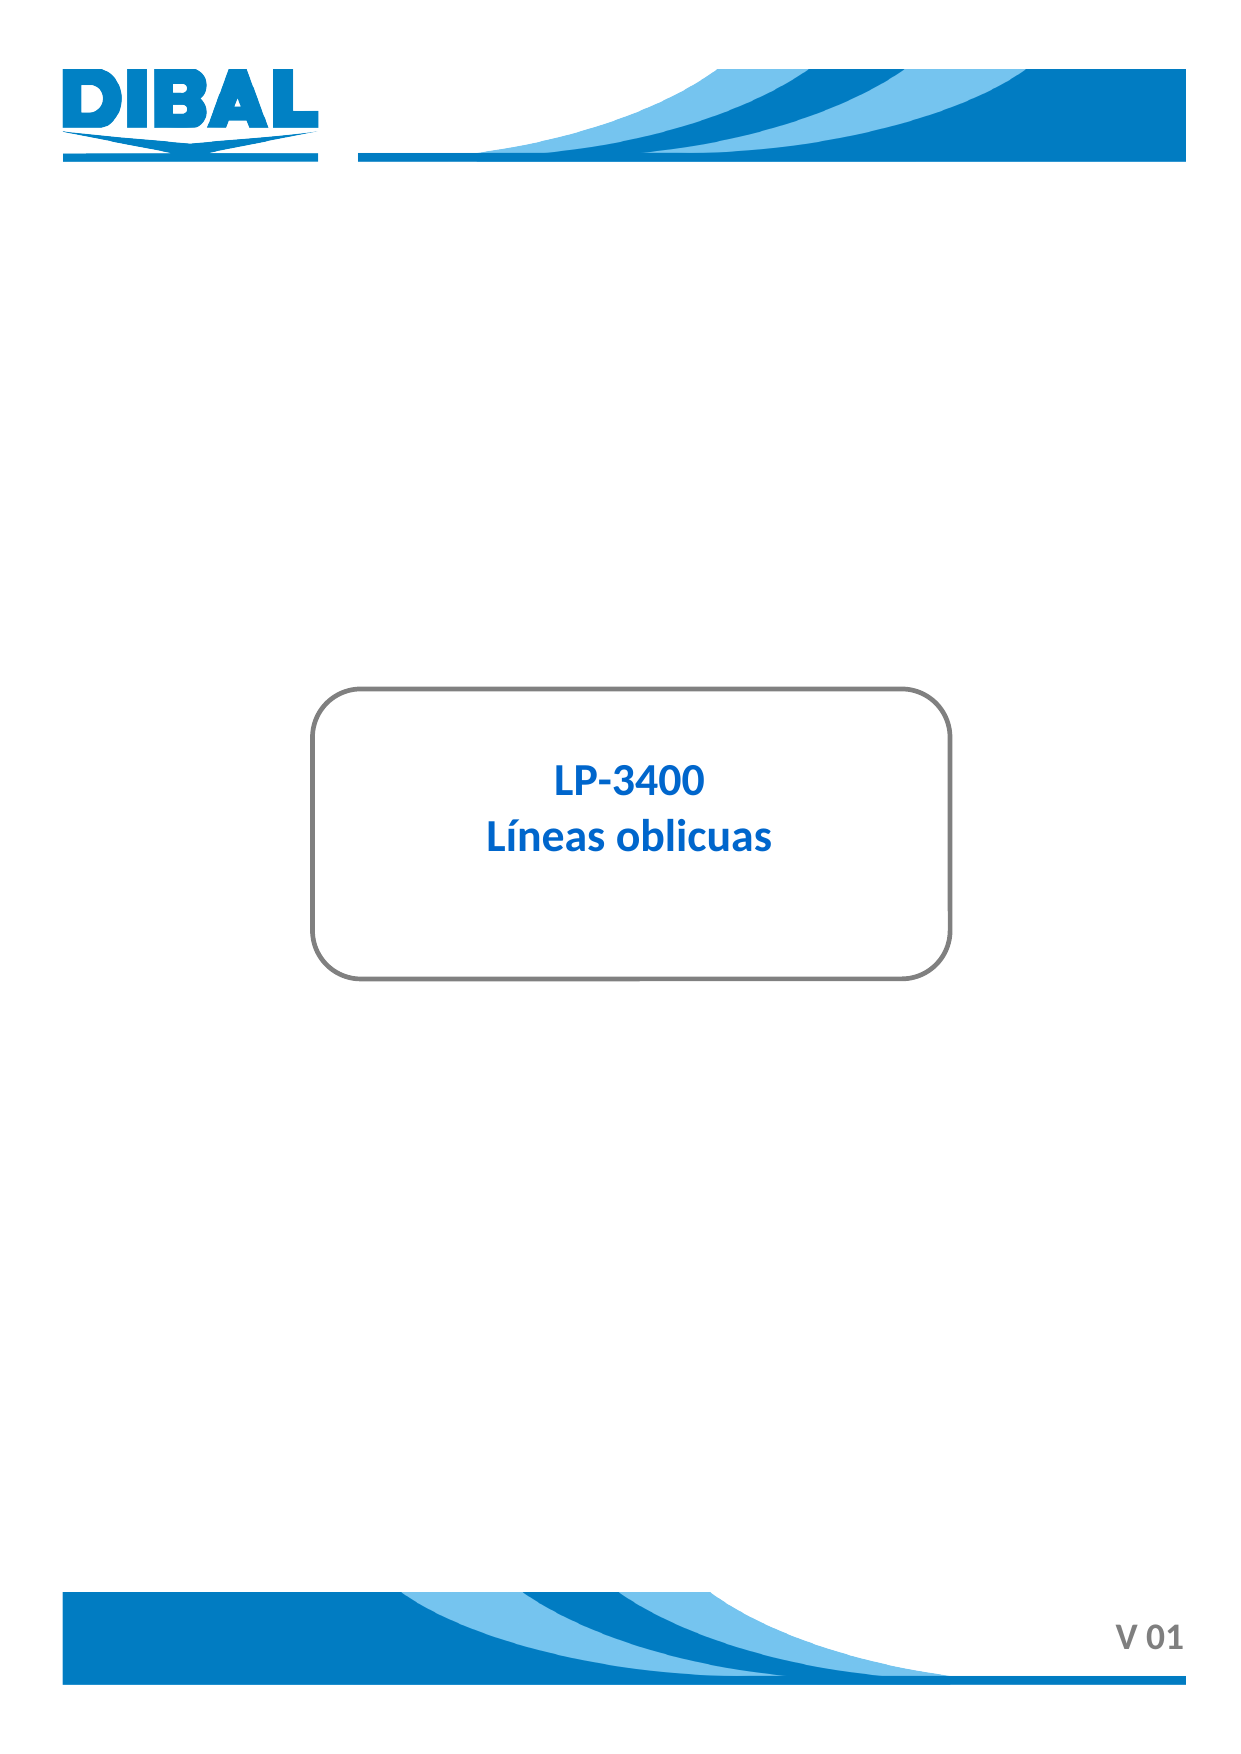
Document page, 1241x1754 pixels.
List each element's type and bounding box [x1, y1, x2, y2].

picture [82, 86, 102, 112]
picture [62, 69, 1186, 162]
picture [62, 1592, 1186, 1685]
picture [174, 85, 186, 92]
picture [174, 105, 186, 113]
